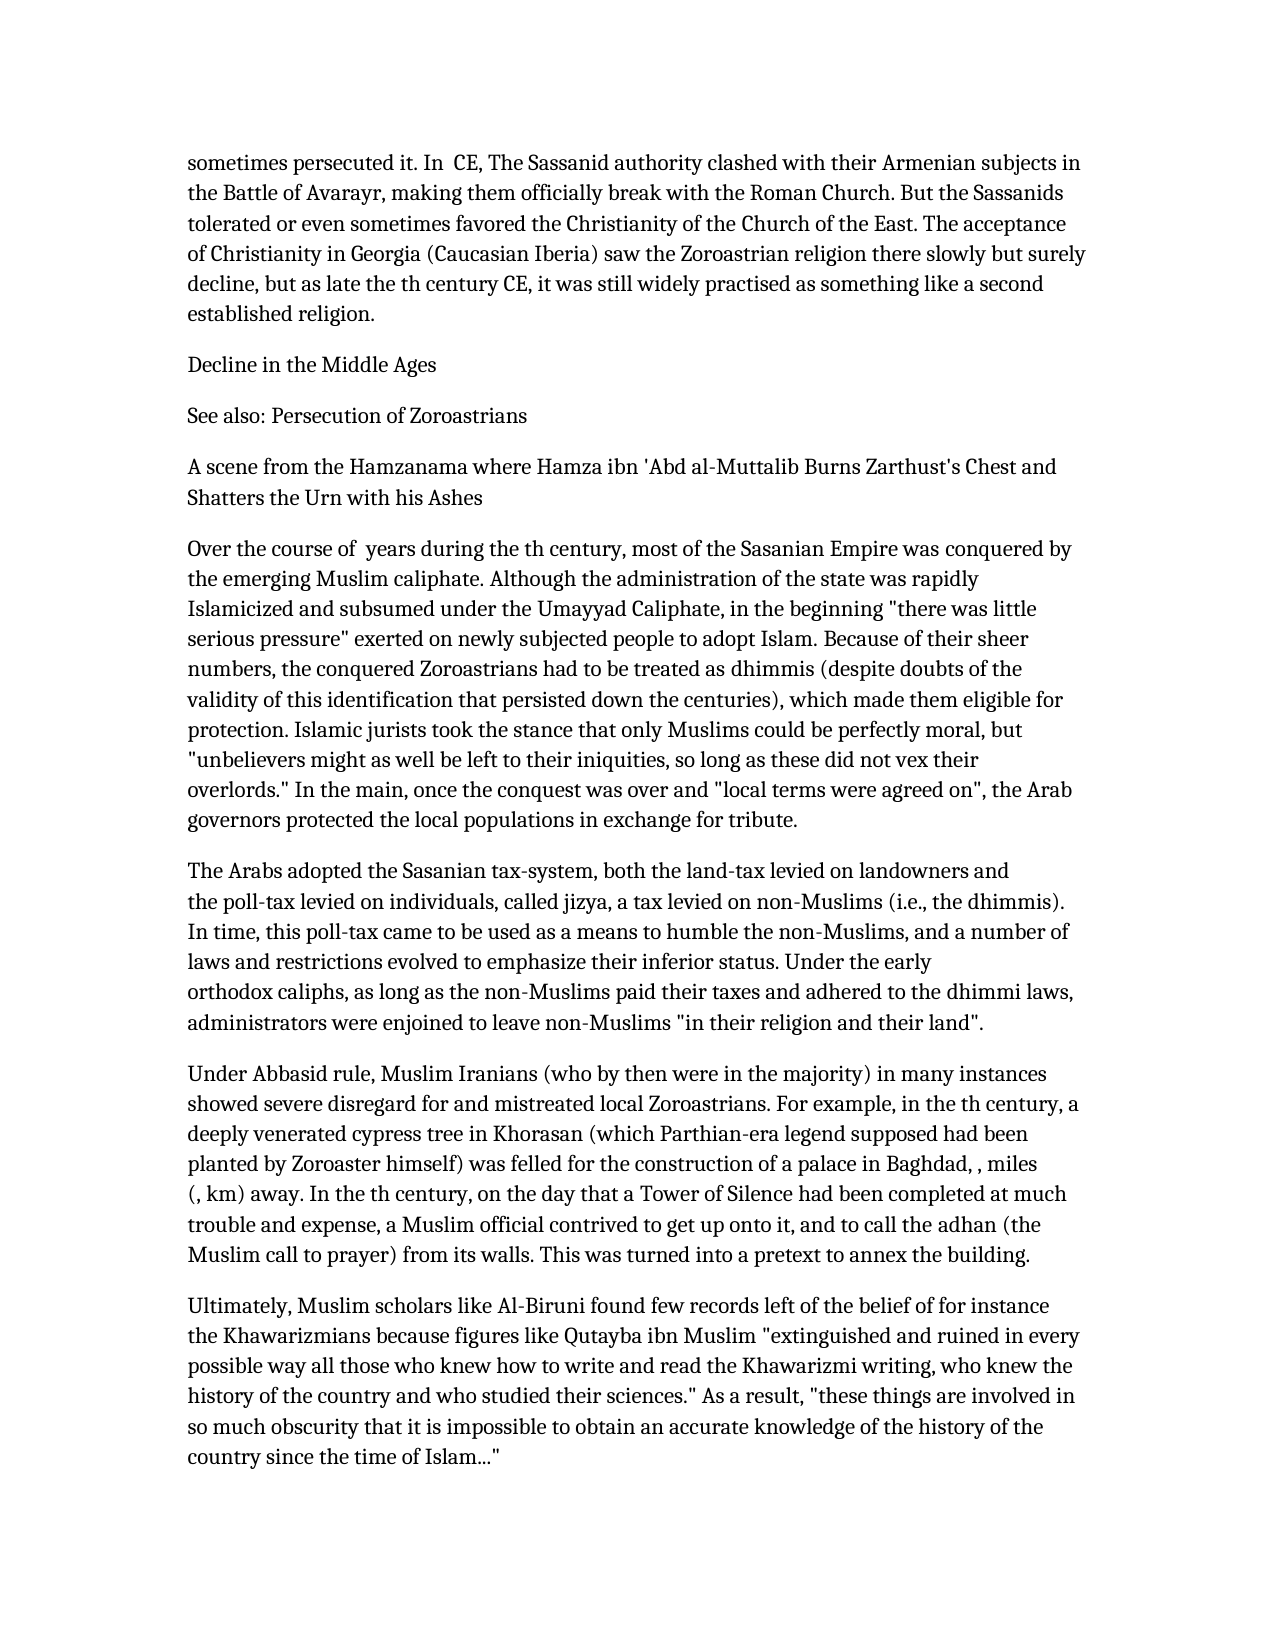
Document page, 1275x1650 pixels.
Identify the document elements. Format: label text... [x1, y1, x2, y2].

text Decline in the Middle Ages [187, 352, 1087, 378]
text Under Abbasid rule, Muslim Iranians (who by then were in the majority) in many instances showed severe disregard for and mistreated local Zoroastrians. For example, in the th century, a deeply venerated cypress tree in Khorasan (which Parthian-era legend supposed had been planted by Zoroaster himself) was felled for the construction of a palace in Baghdad, , miles (, km) away. In the th century, on the day that a Tower of Silence had been completed at much trouble and expense, a Muslim official contrived to get up onto it, and to call the adhan (the Muslim call to prayer) from its walls. This was turned into a pretext to annex the building. [187, 1060, 1087, 1268]
text A scene from the Hamzanama where Hamza ibn 'Abd al-Muttalib Burns Zarthust's Chest and Shatters the Urn with his Ashes [187, 454, 1087, 511]
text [187, 150, 1087, 327]
text See also: Persecution of Zoroastrians [187, 403, 1087, 429]
text Over the course of years during the th century, most of the Sasanian Empire was conquered by the emerging Muslim caliphate. Although the administration of the state was rapidly Islamicized and subsumed under the Umayyad Caliphate, in the beginning "there was little serious pressure" exerted on newly subjected people to adopt Islam. Because of their sheer numbers, the conquered Zoroastrians had to be treated as dhimmis (despite doubts of the validity of this identification that persisted down the centuries), which made them eligible for protection. Islamic jurists took the stance that only Muslims could be perfectly moral, but "unbelievers might as well be left to their iniquities, so long as these did not vex their overlords." In the main, once the conquest was over and "local terms were agreed on", the Arab governors protected the local populations in exchange for tribute. [187, 535, 1087, 834]
text The Arabs adopted the Sasanian tax-system, both the land-tax levied on landowners and the poll-tax levied on individuals, called jizya, a tax levied on non-Muslims (i.e., the dhimmis). In time, this poll-tax came to be used as a means to humble the non-Muslims, and a number of laws and restrictions evolved to emphasize their inferior status. Under the early orthodox caliphs, as long as the non-Muslims paid their taxes and adhered to the dhimmi laws, administrators were enjoined to leave non-Muslims "in their religion and their land". [187, 858, 1087, 1036]
text Ultimately, Muslim scholars like Al-Biruni found few records left of the belief of for instance the Khawarizmians because figures like Qutayba ibn Muslim "extinguished and ruined in every possible way all those who knew how to write and read the Khawarizmi writing, who knew the history of the country and who studied their sciences." As a result, "these things are involved in so much obscurity that it is impossible to obtain an accurate knowledge of the history of the country since the time of Islam..." [187, 1293, 1087, 1470]
